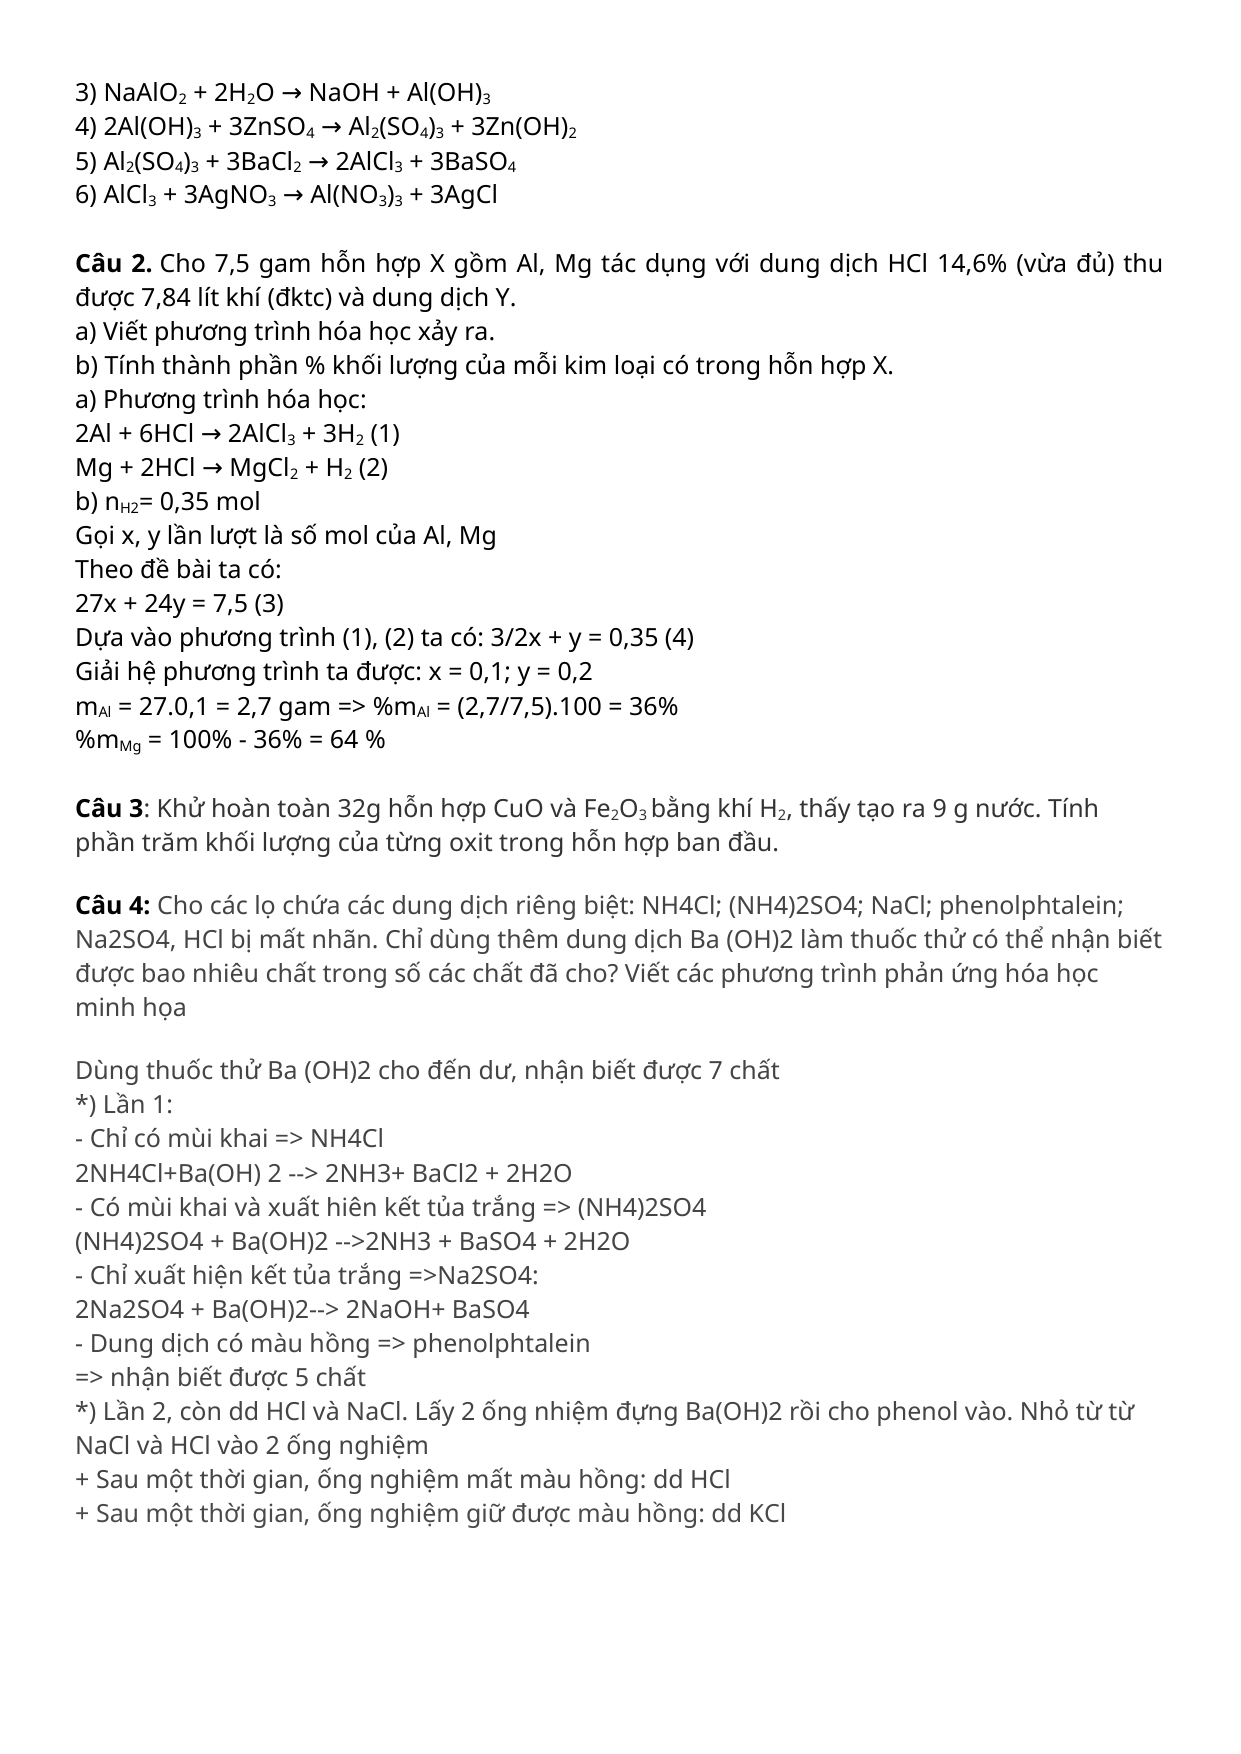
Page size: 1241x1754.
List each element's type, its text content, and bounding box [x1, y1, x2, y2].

text b) nH2= 0,35 mol [75, 484, 1165, 518]
text - Dung dịch có màu hồng => phenolphtalein [75, 1326, 1165, 1359]
text Câu 2. Cho 7,5 gam hỗn hợp X gồm Al, Mg tác dụng với dung dịch HCl 14,6% (vừa đủ) thu được 7,84 lít khí (đktc) và dung dịch Y. [75, 245, 1165, 313]
text Theo đề bài ta có: [75, 552, 1165, 586]
text (NH4)2SO4 + Ba(OH)2 -->2NH3 + BaSO4 + 2H2O [75, 1223, 1165, 1257]
text b) Tính thành phần % khối lượng của mỗi kim loại có trong hỗn hợp X. [75, 347, 1165, 382]
text *) Lần 1: [75, 1087, 1165, 1121]
text 4) 2Al(OH)3 + 3ZnSO4 → Al2(SO4)3 + 3Zn(OH)2 [75, 109, 1165, 143]
text Mg + 2HCl → MgCl2 + H2 (2) [75, 450, 1165, 484]
text - Chỉ xuất hiện kết tủa trắng =>Na2SO4: [75, 1257, 1165, 1291]
text Giải hệ phương trình ta được: x = 0,1; y = 0,2 [75, 654, 1165, 688]
text 3) NaAlO2 + 2H2O → NaOH + Al(OH)3 [75, 75, 1165, 109]
text mAl = 27.0,1 = 2,7 gam => %mAl = (2,7/7,5).100 = 36% [75, 688, 1165, 722]
text - Chỉ có mùi khai => NH4Cl [75, 1121, 1165, 1155]
text 2Na2SO4 + Ba(OH)2--> 2NaOH+ BaSO4 [75, 1291, 1165, 1326]
text Câu 4: Cho các lọ chứa các dung dịch riêng biệt: NH4Cl; (NH4)2SO4; NaCl; phenolphtalein; Na2SO4, HCl bị mất nhãn. Chỉ dùng thêm dung dịch Ba (OH)2 làm thuốc thử có thể nhận biết được bao nhiêu chất trong số các chất đã cho? Viết các phương trình phản ứng hóa học minh họa [187, 888, 1165, 1024]
text Dùng thuốc thử Ba (OH)2 cho đến dư, nhận biết được 7 chất [75, 1053, 1165, 1087]
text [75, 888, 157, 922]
text 27x + 24y = 7,5 (3) [75, 586, 1165, 620]
text a) Phương trình hóa học: [75, 382, 1165, 416]
text + Sau một thời gian, ống nghiệm giữ được màu hồng: dd KCl [75, 1496, 1165, 1530]
text a) Viết phương trình hóa học xảy ra. [75, 313, 1165, 347]
text Gọi x, y lần lượt là số mol của Al, Mg [75, 518, 1165, 552]
text Câu 3: Khử hoàn toàn 32g hỗn hợp CuO và Fe2O3 bằng khí H2, thấy tạo ra 9 g nước. Tính phần trăm khối lượng của từng oxit trong hỗn hợp ban đầu. [779, 790, 1165, 858]
text %mMg = 100% - 36% = 64 % [75, 722, 1165, 756]
text 2NH4Cl+Ba(OH) 2 --> 2NH3+ BaCl2 + 2H2O [75, 1155, 1165, 1189]
text 5) Al2(SO4)3 + 3BaCl2 → 2AlCl3 + 3BaSO4 [75, 143, 1165, 177]
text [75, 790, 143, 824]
text - Có mùi khai và xuất hiên kết tủa trắng => (NH4)2SO4 [75, 1189, 1165, 1223]
text Dựa vào phương trình (1), (2) ta có: 3/2x + y = 0,35 (4) [75, 620, 1165, 654]
text => nhận biết được 5 chất [75, 1359, 1165, 1394]
text + Sau một thời gian, ống nghiệm mất màu hồng: dd HCl [75, 1462, 1165, 1496]
text 2Al + 6HCl → 2AlCl3 + 3H2 (1) [75, 416, 1165, 450]
text *) Lần 2, còn dd HCl và NaCl. Lấy 2 ống nhiệm đựng Ba(OH)2 rồi cho phenol vào. Nhỏ từ từ NaCl và HCl vào 2 ống nghiệm [75, 1394, 1165, 1462]
text 6) AlCl3 + 3AgNO3 → Al(NO3)3 + 3AgCl [75, 177, 1165, 211]
